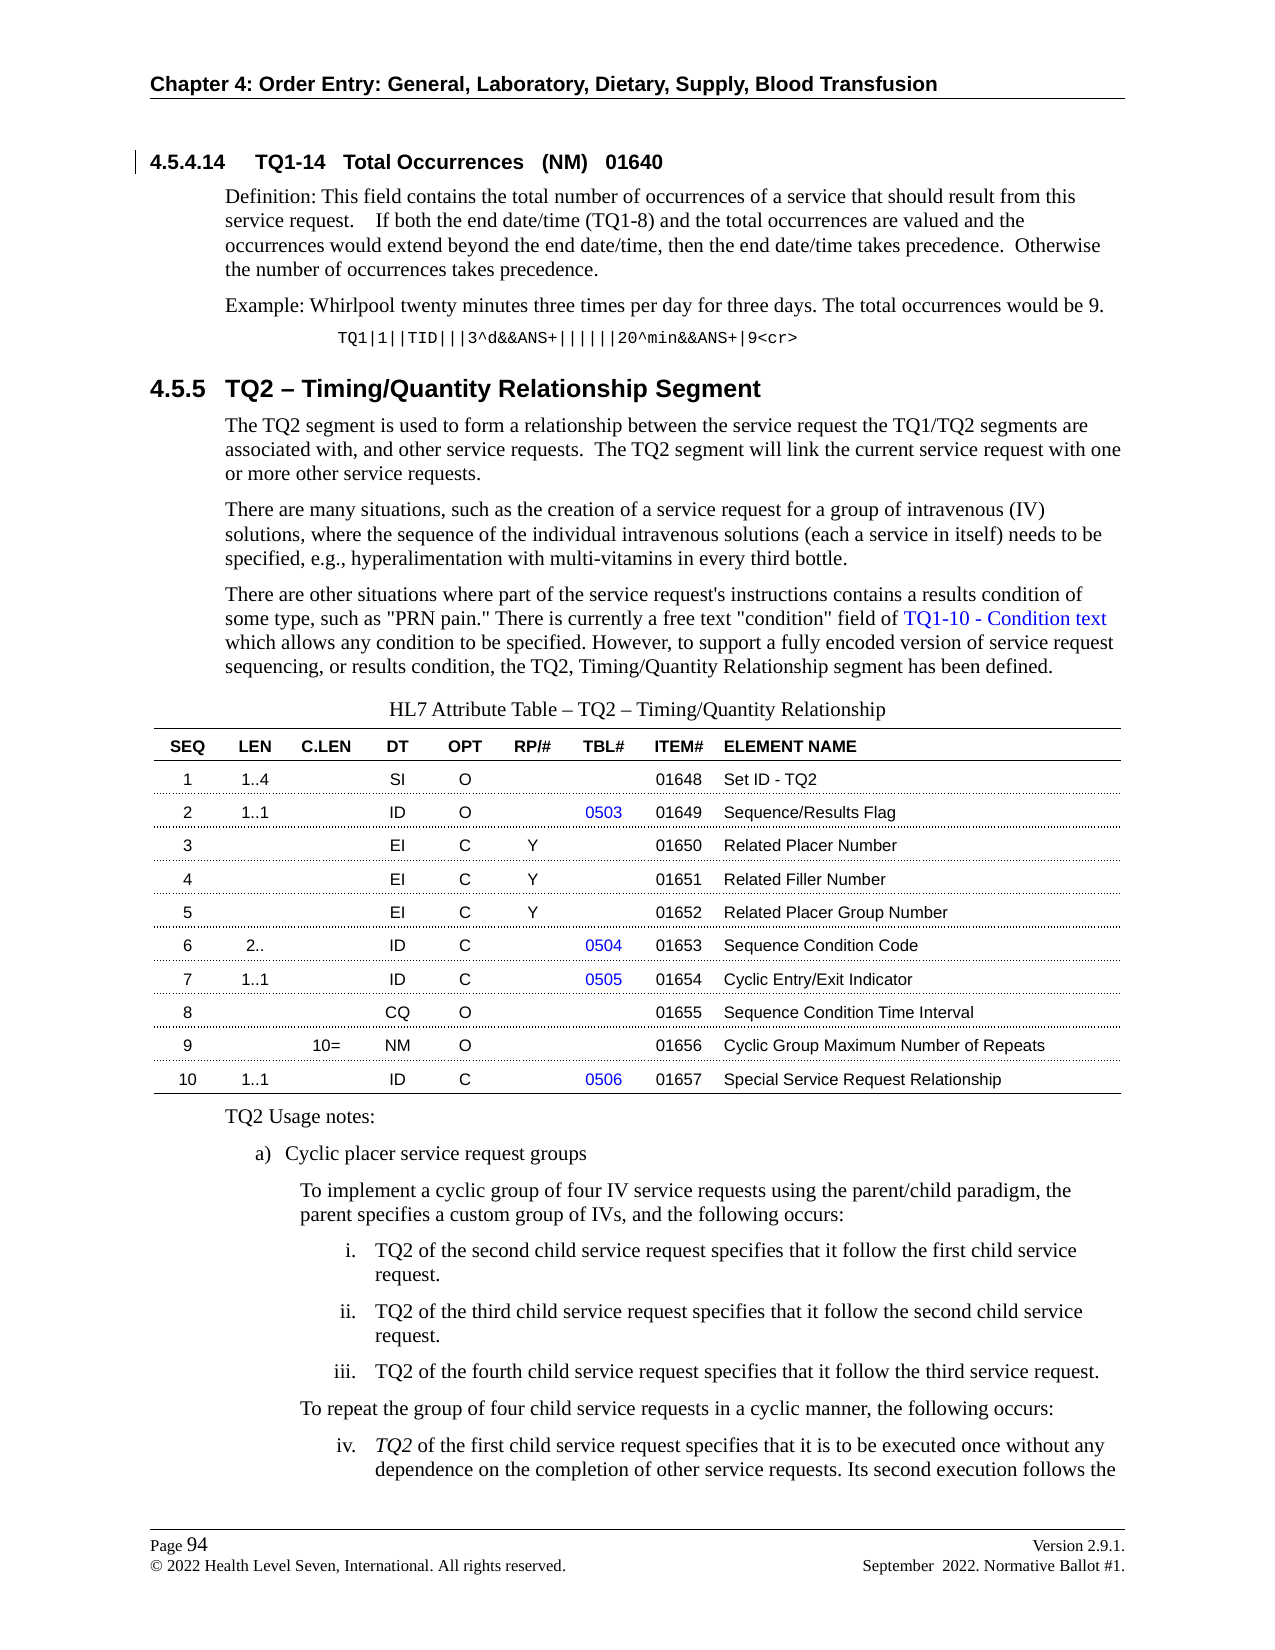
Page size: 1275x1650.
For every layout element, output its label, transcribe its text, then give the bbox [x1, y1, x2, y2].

text HL7 Attribute Table – TQ2 – Timing/Quantity Relationship [150, 697, 1125, 721]
text TQ2 Usage notes: [225, 1104, 1125, 1128]
text There are many situations, such as the creation of a service request for a group of intravenous (IV) solutions, where the sequence of the individual intravenous solutions (each a service in itself) needs to be specified, e.g., hyperalimentation with multi-vitamins in every third bottle. [225, 497, 1125, 569]
text TQ1|1||TID|||3^d&&ANS+||||||20^min&&ANS+|9<cr> [337, 330, 1125, 348]
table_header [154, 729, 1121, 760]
text There are other situations where part of the service request's instructions contains a results condition of some type, such as "PRN pain." There is currently a free text "condition" field of TQ1-10 - Condition text which allows any condition to be specified. However, to support a fully encoded version of service request sequencing, or results condition, the TQ2, Timing/Quantity Relationship segment has been defined. [225, 582, 1125, 678]
list TQ2 of the second child service request specifies that it follow the first child service request. [356, 1238, 1125, 1286]
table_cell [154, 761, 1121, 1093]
text Definition: This field contains the total number of occurrences of a service that should result from this service request. If both the end date/time (TQ1-8) and the total occurrences are valued and the occurrences would extend beyond the end date/time, then the end date/time takes precedence. Otherwise the number of occurrences takes precedence. [225, 184, 1125, 281]
list TQ2 of the third child service request specifies that it follow the second child service request. [356, 1299, 1125, 1347]
subtitle TQ1-14 Total Occurrences (NM) 01640 [150, 150, 1125, 174]
list Cyclic placer service request groups [255, 1141, 1125, 1165]
text The TQ2 segment is used to form a relationship between the service request the TQ1/TQ2 segments are associated with, and other service requests. The TQ2 segment will link the current service request with one or more other service requests. [225, 413, 1125, 485]
text To implement a cyclic group of four IV service requests using the parent/child paradigm, the parent specifies a custom group of IVs, and the following occurs: [300, 1178, 1125, 1226]
text Example: Whirlpool twenty minutes three times per day for three days. The total occurrences would be 9. [225, 293, 1125, 317]
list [356, 1433, 1125, 1481]
text To repeat the group of four child service requests in a cyclic manner, the following occurs: [300, 1396, 1125, 1420]
subtitle TQ2 – Timing/Quantity Relationship Segment [150, 373, 1125, 402]
list TQ2 of the fourth child service request specifies that it follow the third service request. [356, 1359, 1125, 1383]
